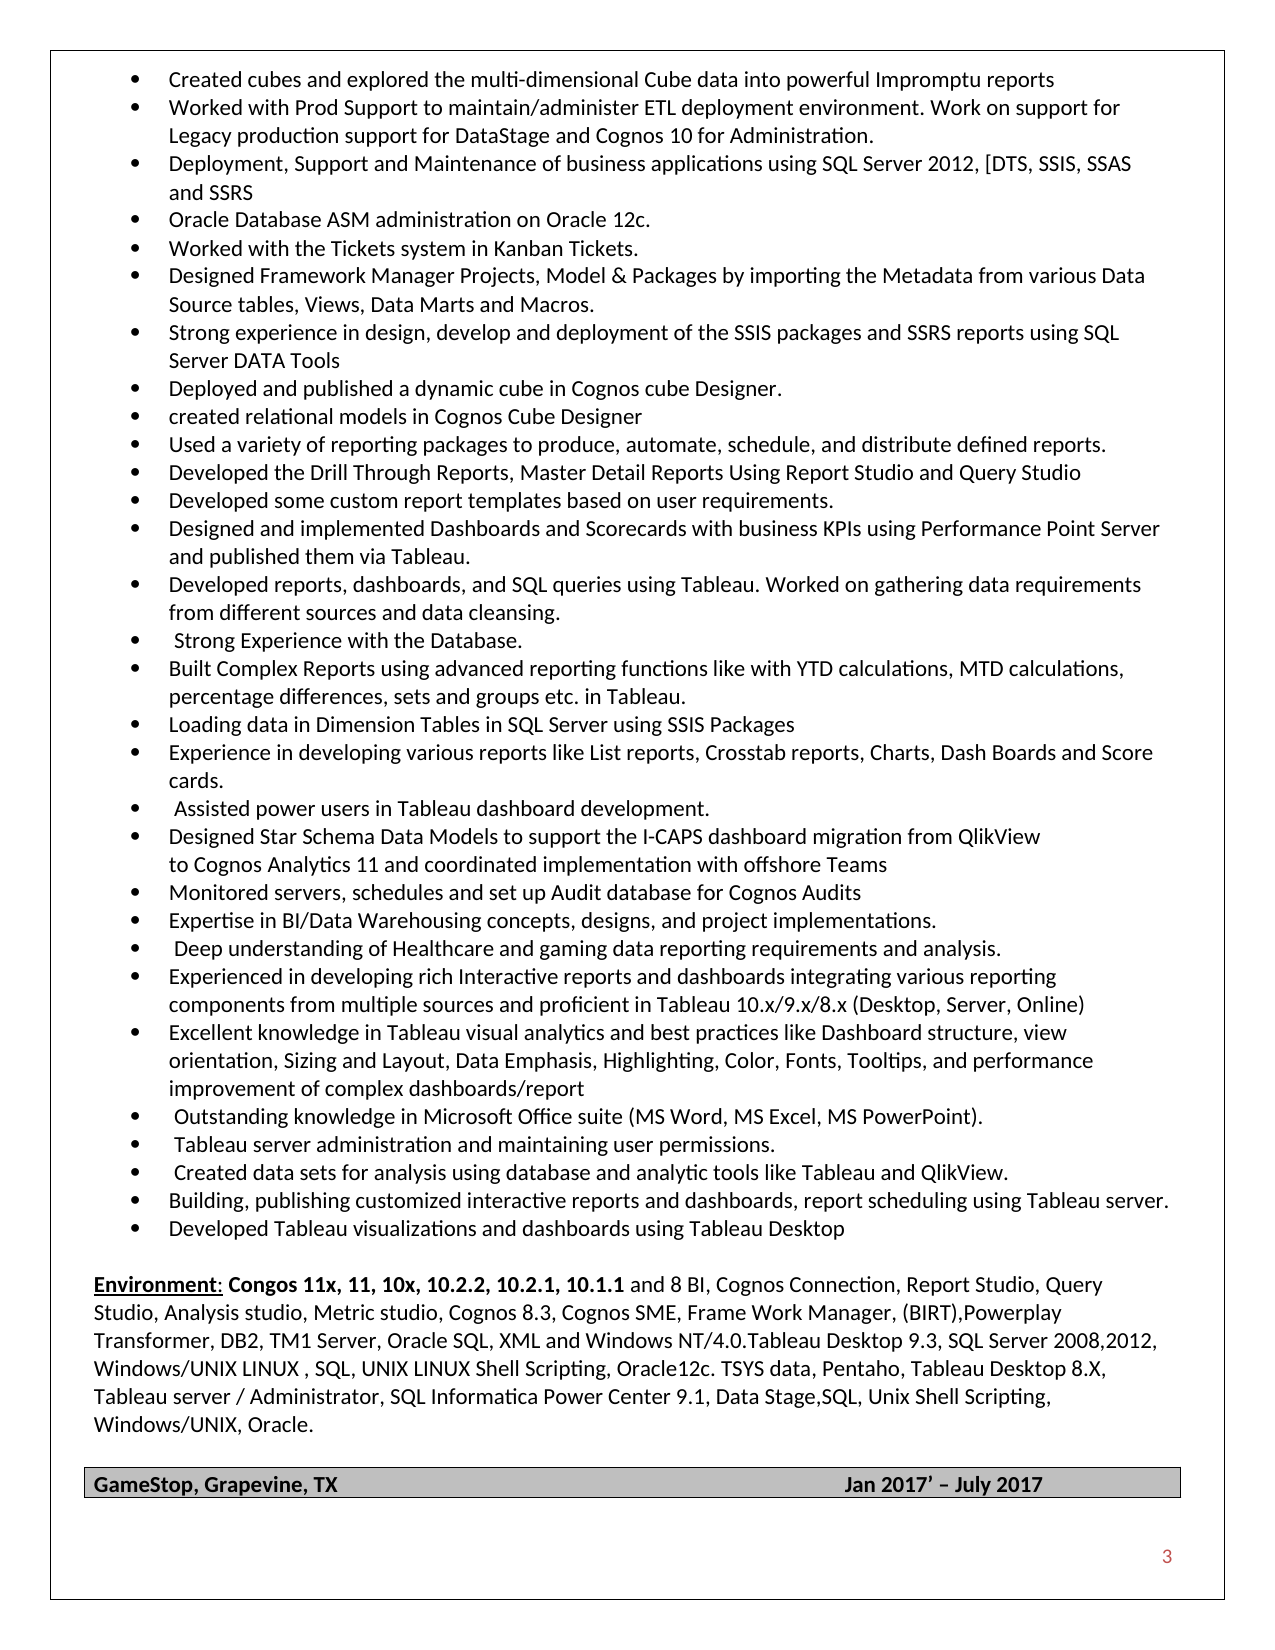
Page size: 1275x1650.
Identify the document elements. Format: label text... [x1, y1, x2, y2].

list Designed Framework Manager Projects, Model & Packages by importing the Metadata from various Data Source tables, Views, Data Marts and Macros. [131, 262, 1172, 318]
list Experience in developing various reports like List reports, Crosstab reports, Charts, Dash Boards and Score cards. [131, 738, 1172, 794]
list Expertise in BI/Data Warehousing concepts, designs, and project implementations. [131, 906, 1172, 934]
list Strong Experience with the Database. [131, 626, 1172, 654]
text GameStop, Grapevine, TX Jan 2017’ – July 2017 [85, 1468, 1180, 1497]
list Used a variety of reporting packages to produce, automate, schedule, and distribute defined reports. [131, 430, 1172, 458]
list Created data sets for analysis using database and analytic tools like Tableau and QlikView. [131, 1158, 1172, 1186]
list Designed and implemented Dashboards and Scorecards with business KPIs using Performance Point Server and published them via Tableau. [131, 514, 1172, 570]
list created relational models in Cognos Cube Designer [131, 402, 1172, 430]
list Built Complex Reports using advanced reporting functions like with YTD calculations, MTD calculations, percentage differences, sets and groups etc. in Tableau. [131, 654, 1172, 710]
list Deployment, Support and Maintenance of business applications using SQL Server 2012, [DTS, SSIS, SSAS and SSRS [131, 149, 1172, 206]
list Deployed and published a dynamic cube in Cognos cube Designer. [131, 374, 1172, 402]
list Strong experience in design, develop and deployment of the SSIS packages and SSRS reports using SQL Server DATA Tools [131, 318, 1172, 374]
list Outstanding knowledge in Microsoft Office suite (MS Word, MS Excel, MS PowerPoint). [131, 1102, 1172, 1130]
list Designed Star Schema Data Models to support the I-CAPS dashboard migration from QlikView to Cognos Analytics 11 and coordinated implementation with offshore Teams [131, 822, 1172, 878]
list Developed the Drill Through Reports, Master Detail Reports Using Report Studio and Query Studio [131, 458, 1172, 486]
list Worked with the Tickets system in Kanban Tickets. [131, 234, 1172, 262]
list Oracle Database ASM administration on Oracle 12c. [131, 206, 1172, 234]
list Tableau server administration and maintaining user permissions. [131, 1130, 1172, 1158]
list Building, publishing customized interactive reports and dashboards, report scheduling using Tableau server. [131, 1186, 1172, 1214]
list Developed some custom report templates based on user requirements. [131, 486, 1172, 514]
list Deep understanding of Healthcare and gaming data reporting requirements and analysis. [131, 934, 1172, 962]
text Environment: Congos 11x, 11, 10x, 10.2.2, 10.2.1, 10.1.1 and 8 BI, Cognos Connection, Report Studio, Query Studio, Analysis studio, Metric studio, Cognos 8.3, Cognos SME, Frame Work Manager, (BIRT),Powerplay Transformer, DB2, TM1 Server, Oracle SQL, XML and Windows NT/4.0.Tableau Desktop 9.3, SQL Server 2008,2012, Windows/UNIX LINUX , SQL, UNIX LINUX Shell Scripting, Oracle12c. TSYS data, Pentaho, Tableau Desktop 8.X, Tableau server / Administrator, SQL Informatica Power Center 9.1, Data Stage,SQL, Unix Shell Scripting, Windows/UNIX, Oracle. [94, 1270, 1172, 1438]
list Assisted power users in Tableau dashboard development. [131, 794, 1172, 822]
list Created cubes and explored the multi-dimensional Cube data into powerful Impromptu reports [131, 66, 1172, 93]
list Worked with Prod Support to maintain/administer ETL deployment environment. Work on support for Legacy production support for DataStage and Cognos 10 for Administration. [131, 93, 1172, 149]
list Developed Tableau visualizations and dashboards using Tableau Desktop [131, 1214, 1172, 1242]
list Excellent knowledge in Tableau visual analytics and best practices like Dashboard structure, view orientation, Sizing and Layout, Data Emphasis, Highlighting, Color, Fonts, Tooltips, and performance improvement of complex dashboards/report [131, 1018, 1172, 1102]
list Monitored servers, schedules and set up Audit database for Cognos Audits [131, 878, 1172, 906]
list Developed reports, dashboards, and SQL queries using Tableau. Worked on gathering data requirements from different sources and data cleansing. [131, 570, 1172, 626]
list Loading data in Dimension Tables in SQL Server using SSIS Packages [131, 710, 1172, 738]
list Experienced in developing rich Interactive reports and dashboards integrating various reporting components from multiple sources and proficient in Tableau 10.x/9.x/8.x (Desktop, Server, Online) [131, 962, 1172, 1018]
